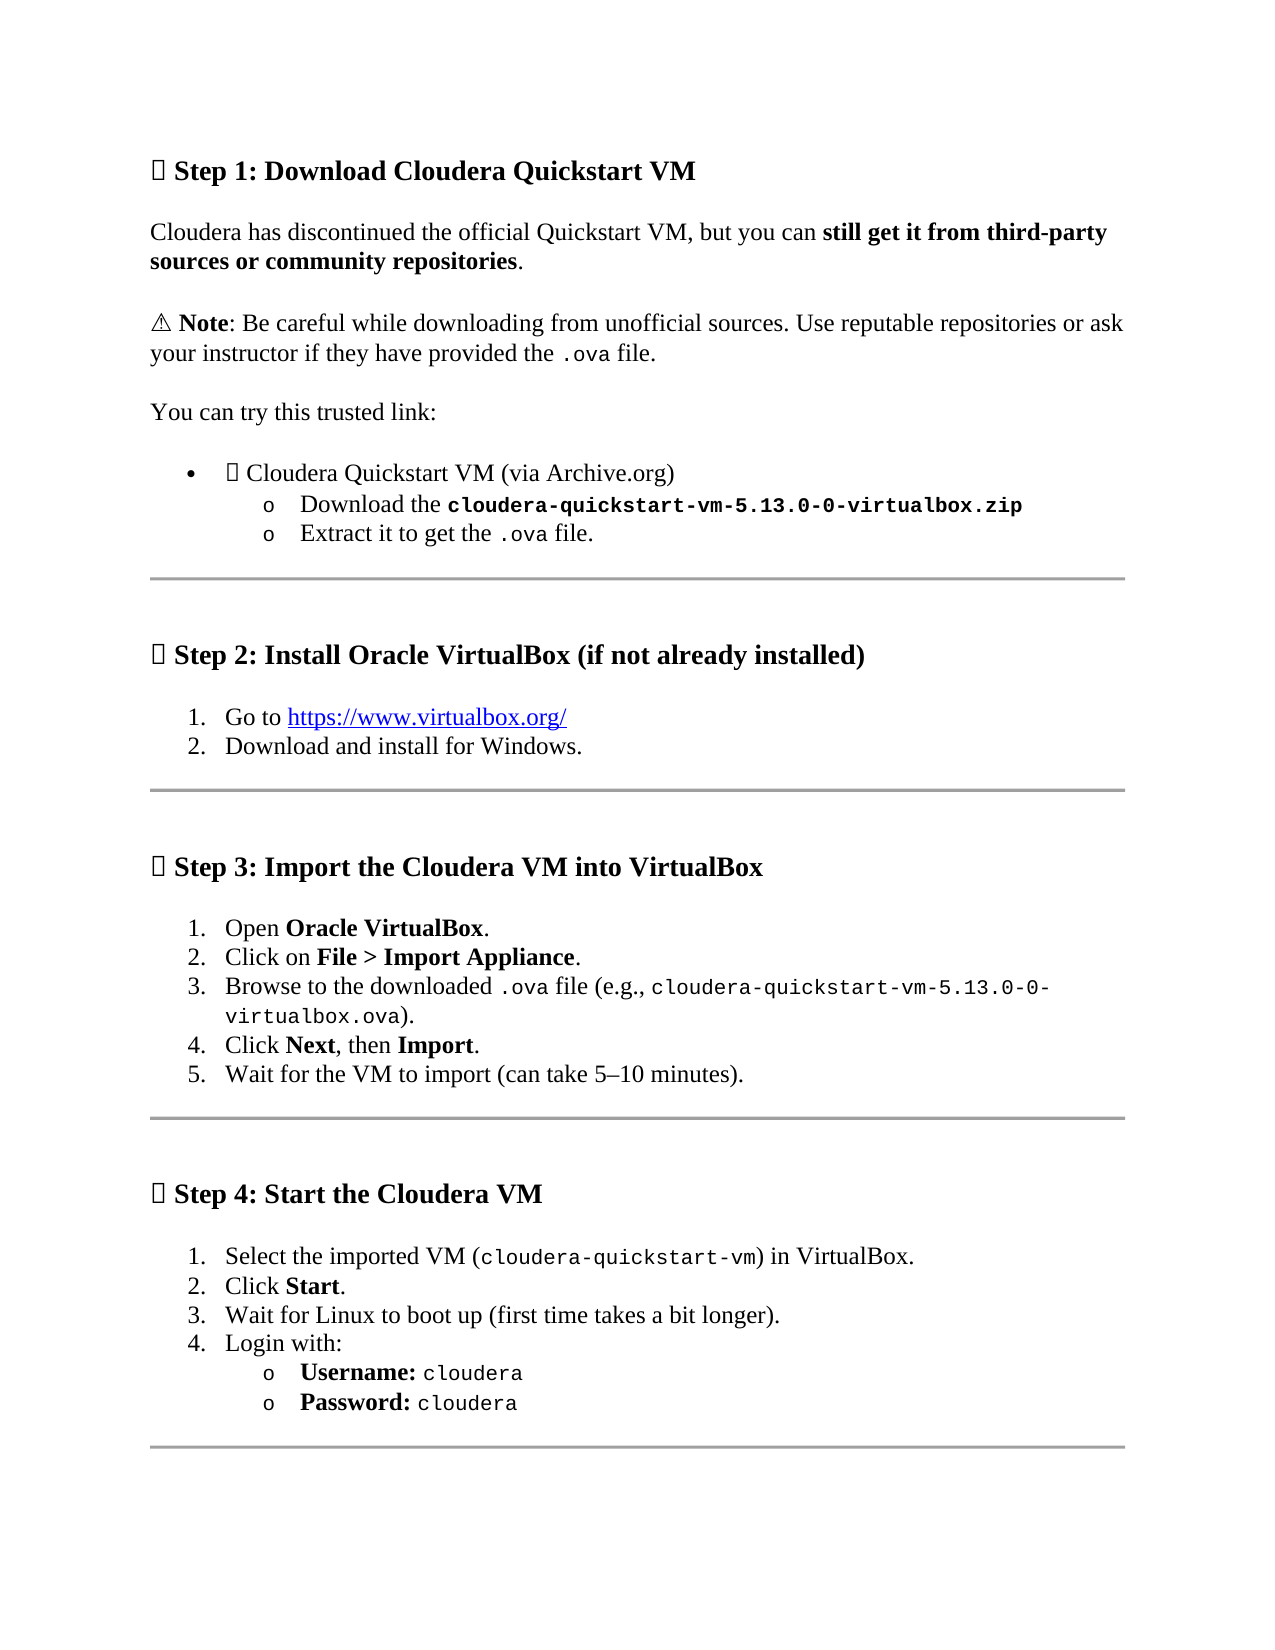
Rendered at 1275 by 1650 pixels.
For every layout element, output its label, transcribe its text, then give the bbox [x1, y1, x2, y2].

list Username: cloudera [262, 1357, 1125, 1387]
list Wait for the VM to import (can take 5–10 minutes). [187, 1059, 1125, 1087]
list 🔗 Cloudera Quickstart VM (via Archive.org) [187, 455, 1125, 489]
list Browse to the downloaded .ova file (e.g., cloudera-quickstart-vm-5.13.0-0-virtualbox.ova). [187, 971, 1125, 1030]
list Click on File > Import Appliance. [187, 942, 1125, 971]
list Click Next, then Import. [187, 1030, 1125, 1059]
list Extract it to get the .ova file. [262, 518, 1125, 548]
text You can try this trusted link: [150, 397, 1125, 426]
text Cloudera has discontinued the official Quickstart VM, but you can still get it from third-party sources or community repositories. [150, 217, 1125, 275]
list Wait for Linux to boot up (first time takes a bit longer). [187, 1300, 1125, 1328]
list Password: cloudera [262, 1387, 1125, 1416]
list Select the imported VM (cloudera-quickstart-vm) in VirtualBox. [187, 1241, 1125, 1271]
list Download and install for Windows. [187, 731, 1125, 759]
list Go to https://www.virtualbox.org/ [187, 702, 1125, 731]
text ⚠️ Note: Be careful while downloading from unofficial sources. Use reputable repositories or ask your instructor if they have provided the .ova file. [150, 304, 1125, 368]
list Login with: [187, 1328, 1125, 1357]
text ✅ Step 3: Import the Cloudera VM into VirtualBox [150, 846, 1125, 884]
list Click Start. [187, 1271, 1125, 1300]
list Download the cloudera-quickstart-vm-5.13.0-0-virtualbox.zip [262, 489, 1125, 518]
text ✅ Step 2: Install Oracle VirtualBox (if not already installed) [150, 634, 1125, 673]
list Open Oracle VirtualBox. [187, 913, 1125, 942]
text ✅ Step 4: Start the Cloudera VM [150, 1174, 1125, 1212]
text ✅ Step 1: Download Cloudera Quickstart VM [150, 150, 1125, 188]
